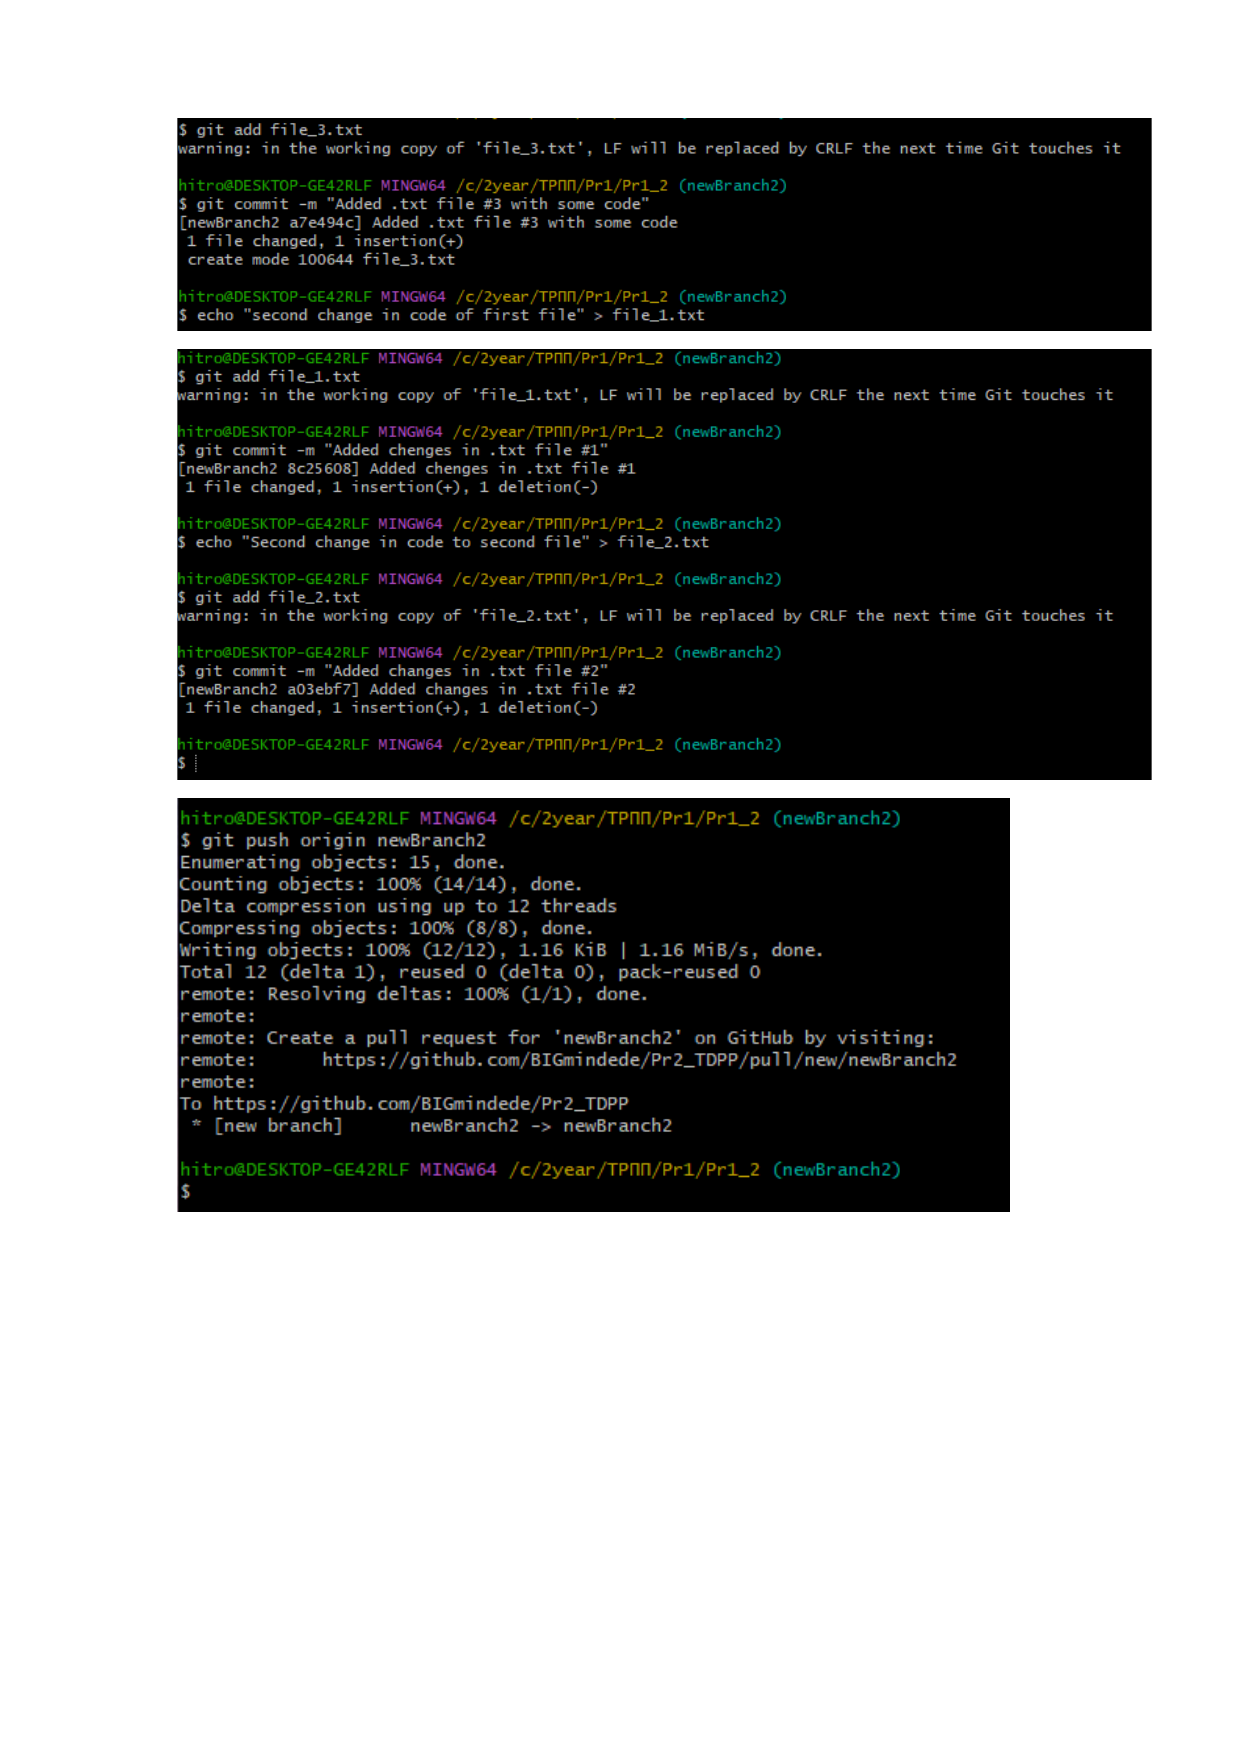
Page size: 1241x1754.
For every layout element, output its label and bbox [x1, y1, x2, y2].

picture [177, 118, 1152, 331]
picture [177, 349, 1152, 780]
picture [177, 798, 1010, 1212]
